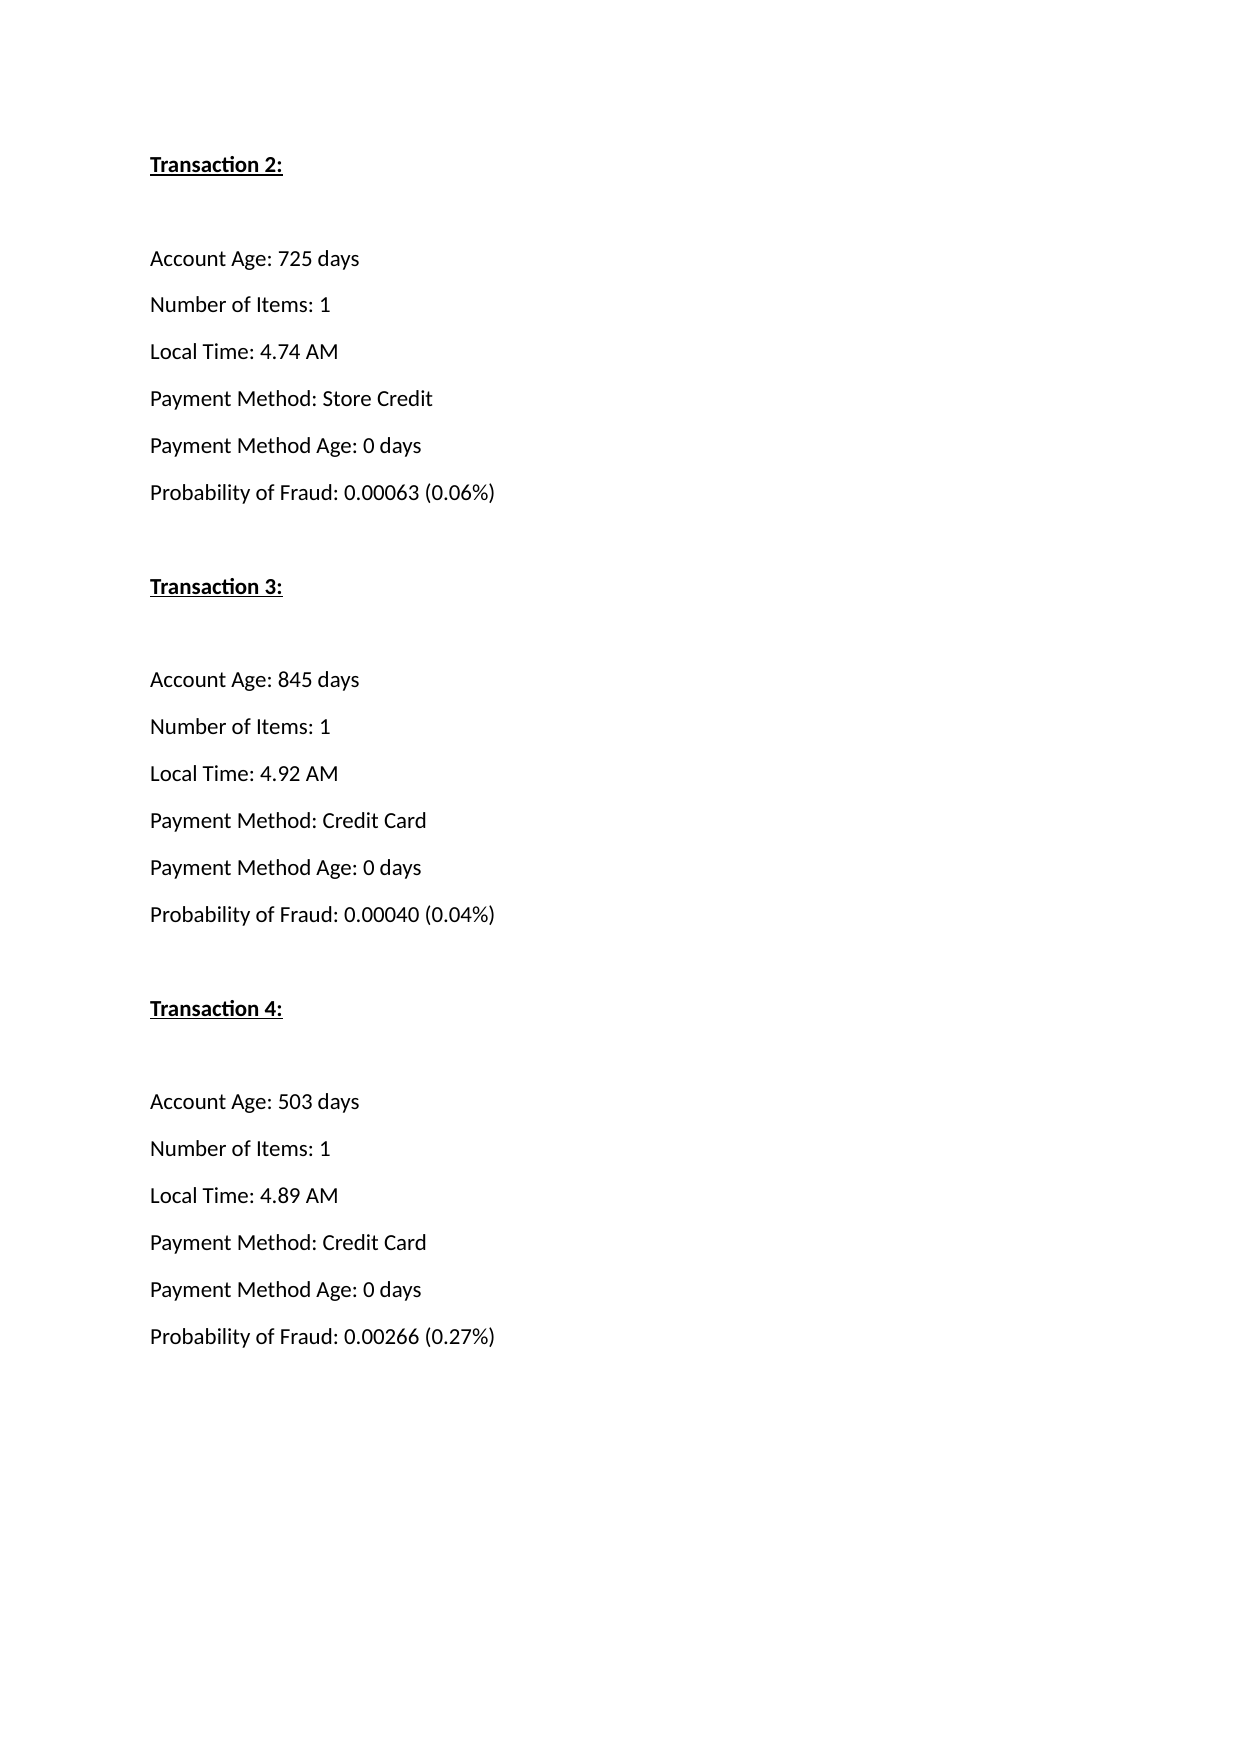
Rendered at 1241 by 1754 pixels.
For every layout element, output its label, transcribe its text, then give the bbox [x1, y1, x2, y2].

text Probability of Fraud: 0.00266 (0.27%) [150, 1322, 1090, 1350]
text Local Time: 4.92 AM [150, 759, 1090, 787]
text Number of Items: 1 [150, 1134, 1090, 1162]
text Local Time: 4.89 AM [150, 1181, 1090, 1209]
text Probability of Fraud: 0.00040 (0.04%) [150, 900, 1090, 928]
text Account Age: 725 days [150, 244, 1090, 272]
text Transaction 4: [150, 994, 1090, 1022]
text Payment Method Age: 0 days [150, 431, 1090, 459]
text Account Age: 503 days [150, 1087, 1090, 1116]
text Number of Items: 1 [150, 712, 1090, 741]
text Number of Items: 1 [150, 291, 1090, 319]
text Local Time: 4.74 AM [150, 337, 1090, 366]
text Transaction 3: [150, 572, 1090, 600]
text Payment Method: Credit Card [150, 1228, 1090, 1256]
text Transaction 2: [150, 150, 1090, 178]
text Payment Method Age: 0 days [150, 853, 1090, 881]
text Account Age: 845 days [150, 666, 1090, 694]
text Payment Method: Credit Card [150, 806, 1090, 834]
text Payment Method Age: 0 days [150, 1275, 1090, 1303]
text Probability of Fraud: 0.00063 (0.06%) [150, 478, 1090, 506]
text Payment Method: Store Credit [150, 384, 1090, 412]
